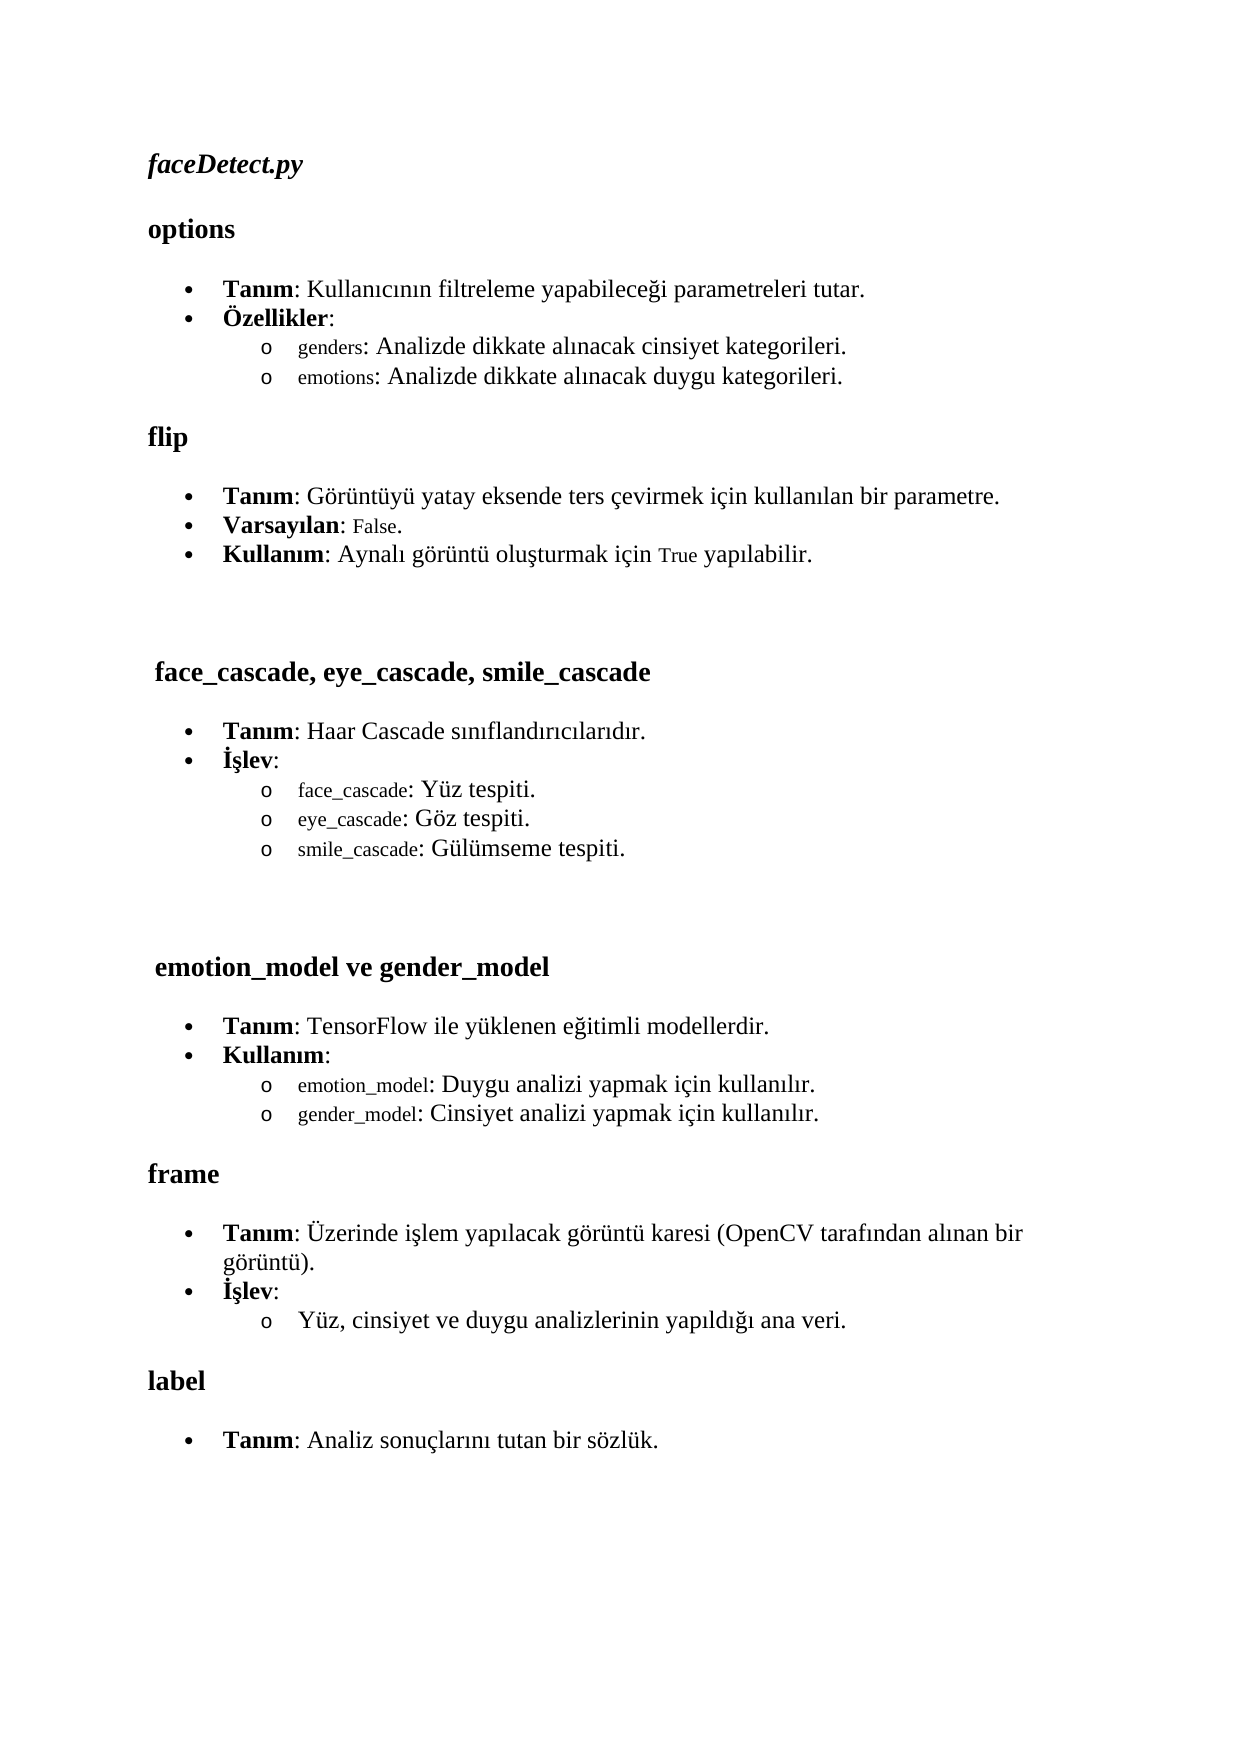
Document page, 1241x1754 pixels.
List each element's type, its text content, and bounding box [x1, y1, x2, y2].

text flip [148, 420, 1093, 452]
list İşlev: [185, 745, 1093, 774]
list Kullanım: [185, 1040, 1093, 1069]
list Kullanım: Aynalı görüntü oluşturmak için True yapılabilir. [185, 539, 1093, 568]
list Özellikler: [185, 303, 1093, 331]
text faceDetect.py options [148, 148, 1093, 245]
text label [148, 1363, 1093, 1396]
list genders: Analizde dikkate alınacak cinsiyet kategorileri. [260, 331, 1093, 361]
list emotions: Analizde dikkate alınacak duygu kategorileri. [260, 361, 1093, 391]
list face_cascade: Yüz tespiti. [260, 774, 1093, 803]
text face_cascade, eye_cascade, smile_cascade [148, 655, 1093, 687]
list smile_cascade: Gülümseme tespiti. [260, 833, 1093, 862]
text emotion_model ve gender_model [148, 949, 1093, 982]
list İşlev: [185, 1276, 1093, 1305]
list gender_model: Cinsiyet analizi yapmak için kullanılır. [260, 1098, 1093, 1128]
list Tanım: TensorFlow ile yüklenen eğitimli modellerdir. [185, 1011, 1093, 1040]
list Tanım: Görüntüyü yatay eksende ters çevirmek için kullanılan bir parametre. [185, 481, 1093, 510]
list Tanım: Haar Cascade sınıflandırıcılarıdır. [185, 716, 1093, 745]
list Tanım: Kullanıcının filtreleme yapabileceği parametreleri tutar. [185, 274, 1093, 303]
list Tanım: Analiz sonuçlarını tutan bir sözlük. [185, 1425, 1093, 1454]
list emotion_model: Duygu analizi yapmak için kullanılır. [260, 1069, 1093, 1098]
list Varsayılan: False. [185, 510, 1093, 539]
list eye_cascade: Göz tespiti. [260, 803, 1093, 833]
list Tanım: Üzerinde işlem yapılacak görüntü karesi (OpenCV tarafından alınan bir görüntü). [185, 1218, 1093, 1276]
text frame [148, 1157, 1093, 1189]
list Yüz, cinsiyet ve duygu analizlerinin yapıldığı ana veri. [260, 1305, 1093, 1334]
